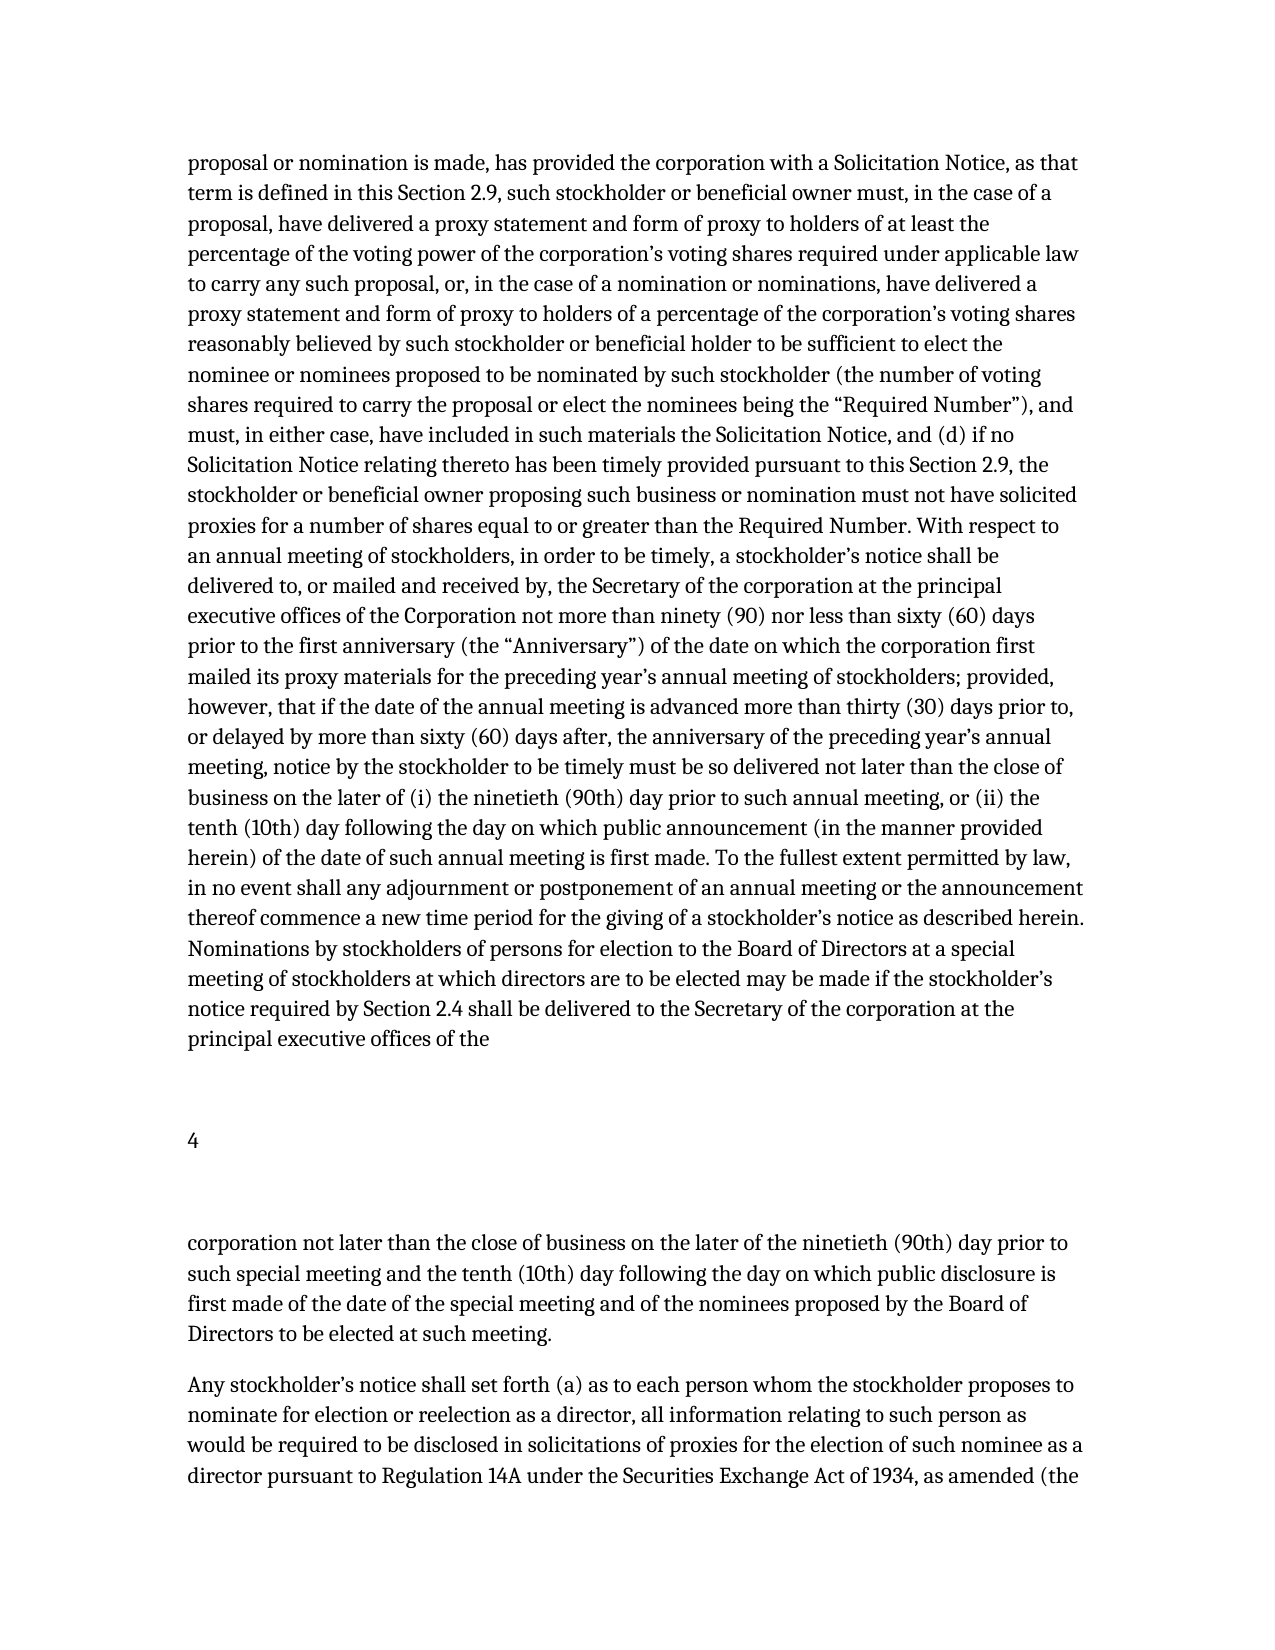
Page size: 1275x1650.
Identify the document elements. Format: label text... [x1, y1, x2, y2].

text corporation not later than the close of business on the later of the ninetieth (90th) day prior to such special meeting and the tenth (10th) day following the day on which public disclosure is first made of the date of the special meeting and of the nominees proposed by the Board of Directors to be elected at such meeting. [187, 1230, 1087, 1347]
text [187, 1372, 1087, 1489]
text 4 [187, 1128, 1087, 1154]
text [187, 150, 1087, 1052]
